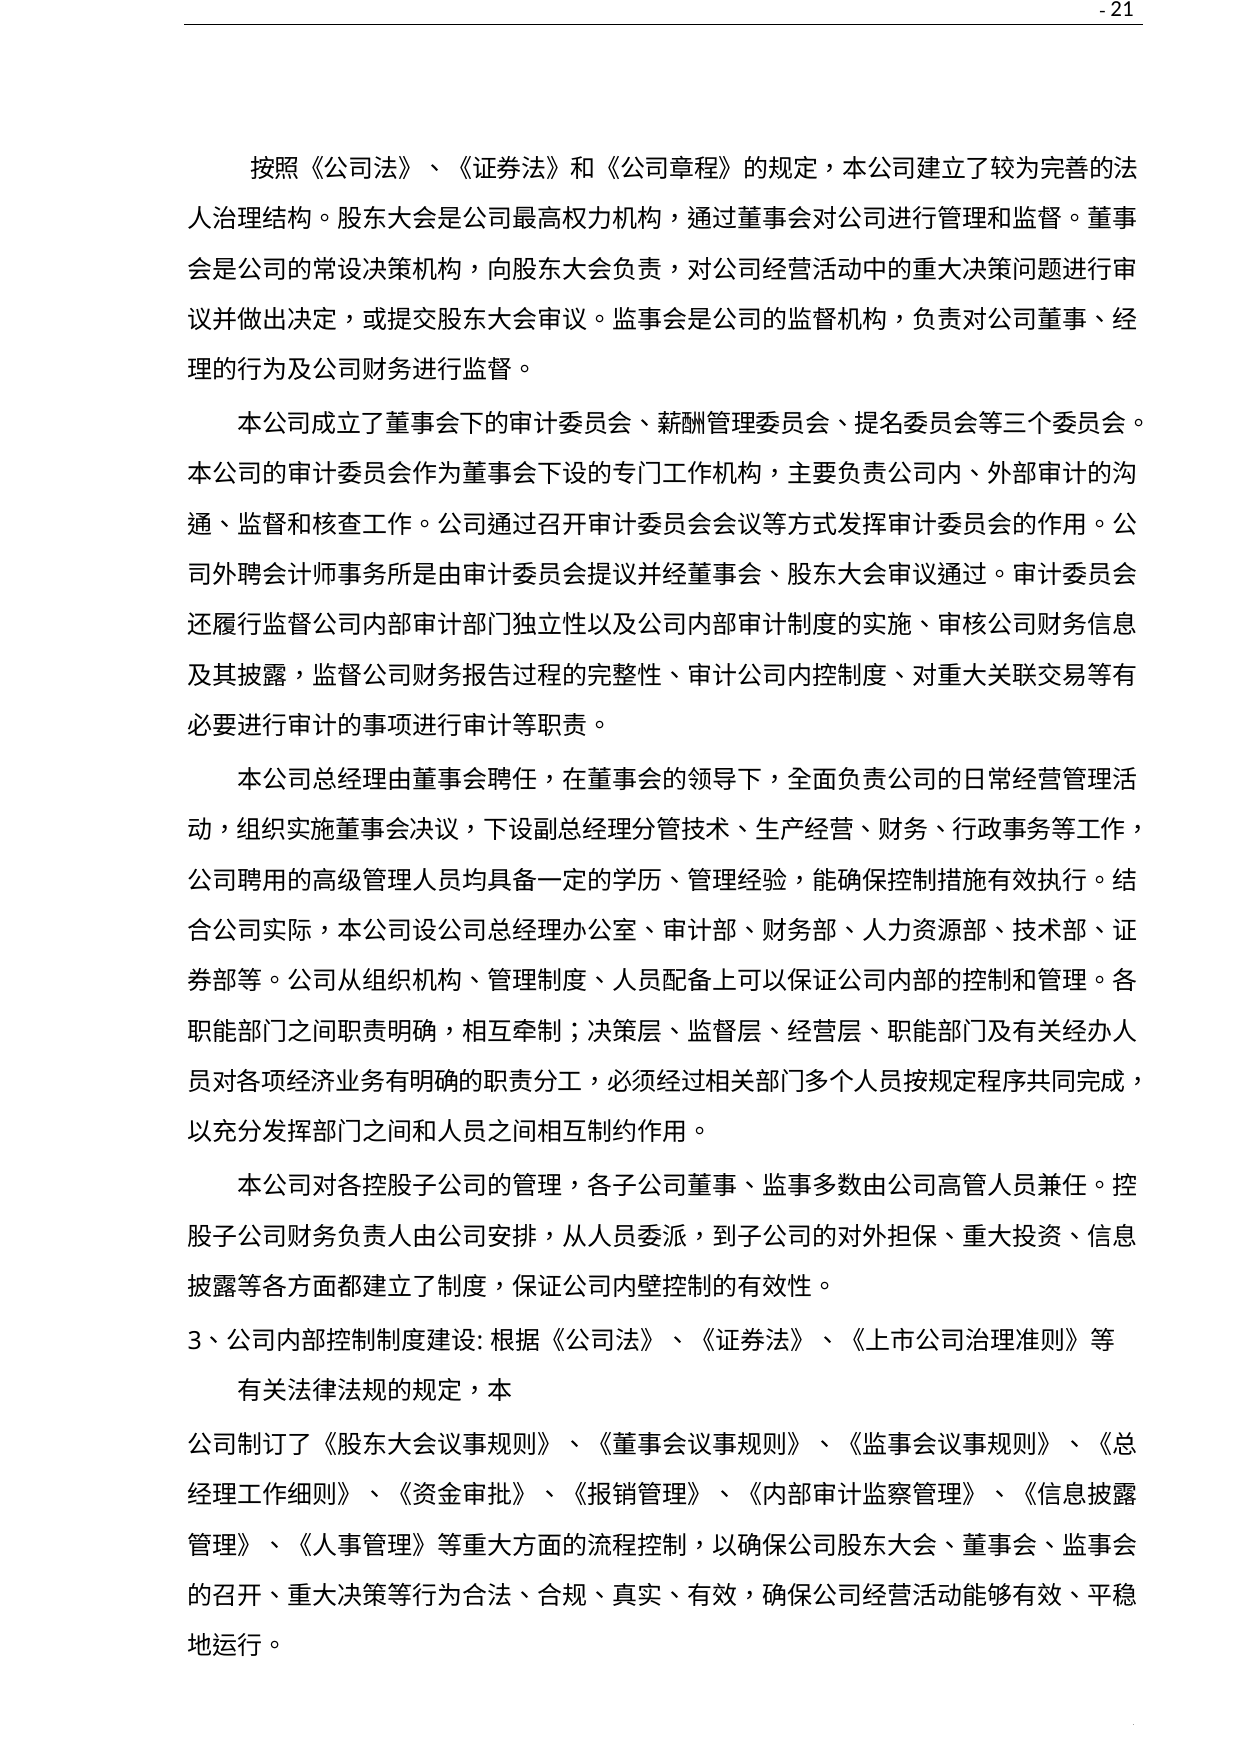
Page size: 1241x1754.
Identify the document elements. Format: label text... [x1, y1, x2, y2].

text 本公司对各控股子公司的管理，各子公司董事、监事多数由公司高管人员兼任。控 股子公司财务负责人由公司安排，从人员委派，到子公司的对外担保、重大投资、信息 披露等各方面都建立了制度，保证公司内壁控制的有效性。 [187, 1168, 1138, 1302]
text 3、公司内部控制制度建设: 根据《公司法》、《证券法》、《上市公司治理准则》等有关法律法规的规定，本 [187, 1322, 1139, 1407]
text 按照《公司法》、《证券法》和《公司章程》的规定，本公司建立了较为完善的法 人治理结构。股东大会是公司最高权力机构，通过董事会对公司进行管理和监督。董事 会是公司的常设决策机构，向股东大会负责，对公司经营活动中的重大决策问题进行审 议并做出决定，或提交股东大会审议。监事会是公司的监督机构，负责对公司董事、经 理的行为及公司财务进行监督。 [187, 151, 1140, 386]
text 公司制订了《股东大会议事规则》、《董事会议事规则》、《监事会议事规则》、《总 经理工作细则》、《资金审批》、《报销管理》、《内部审计监察管理》、《信息披露 管理》、《人事管理》等重大方面的流程控制，以确保公司股东大会、董事会、监事会 的召开、重大决策等行为合法、合规、真实、有效，确保公司经营活动能够有效、平稳 地运行。 [187, 1427, 1138, 1662]
text 本公司总经理由董事会聘任，在董事会的领导下，全面负责公司的日常经营管理活 动，组织实施董事会决议，下设副总经理分管技术、生产经营、财务、行政事务等工作， 公司聘用的高级管理人员均具备一定的学历、管理经验，能确保控制措施有效执行。结 合公司实际，本公司设公司总经理办公室、审计部、财务部、人力资源部、技术部、证 券部等。公司从组织机构、管理制度、人员配备上可以保证公司内部的控制和管理。各 职能部门之间职责明确，相互牵制；决策层、监督层、经营层、职能部门及有关经办人 员对各项经济业务有明确的职责分工，必须经过相关部门多个人员按规定程序共同完成， 以充分发挥部门之间和人员之间相互制约作用。 [187, 762, 1154, 1148]
text 本公司成立了董事会下的审计委员会、薪酬管理委员会、提名委员会等三个委员会。 本公司的审计委员会作为董事会下设的专门工作机构，主要负责公司内、外部审计的沟 通、监督和核查工作。公司通过召开审计委员会会议等方式发挥审计委员会的作用。公 司外聘会计师事务所是由审计委员会提议并经董事会、股东大会审议通过。审计委员会 还履行监督公司内部审计部门独立性以及公司内部审计制度的实施、审核公司财务信息 及其披露，监督公司财务报告过程的完整性、审计公司内控制度、对重大关联交易等有 必要进行审计的事项进行审计等职责。 [187, 406, 1153, 742]
